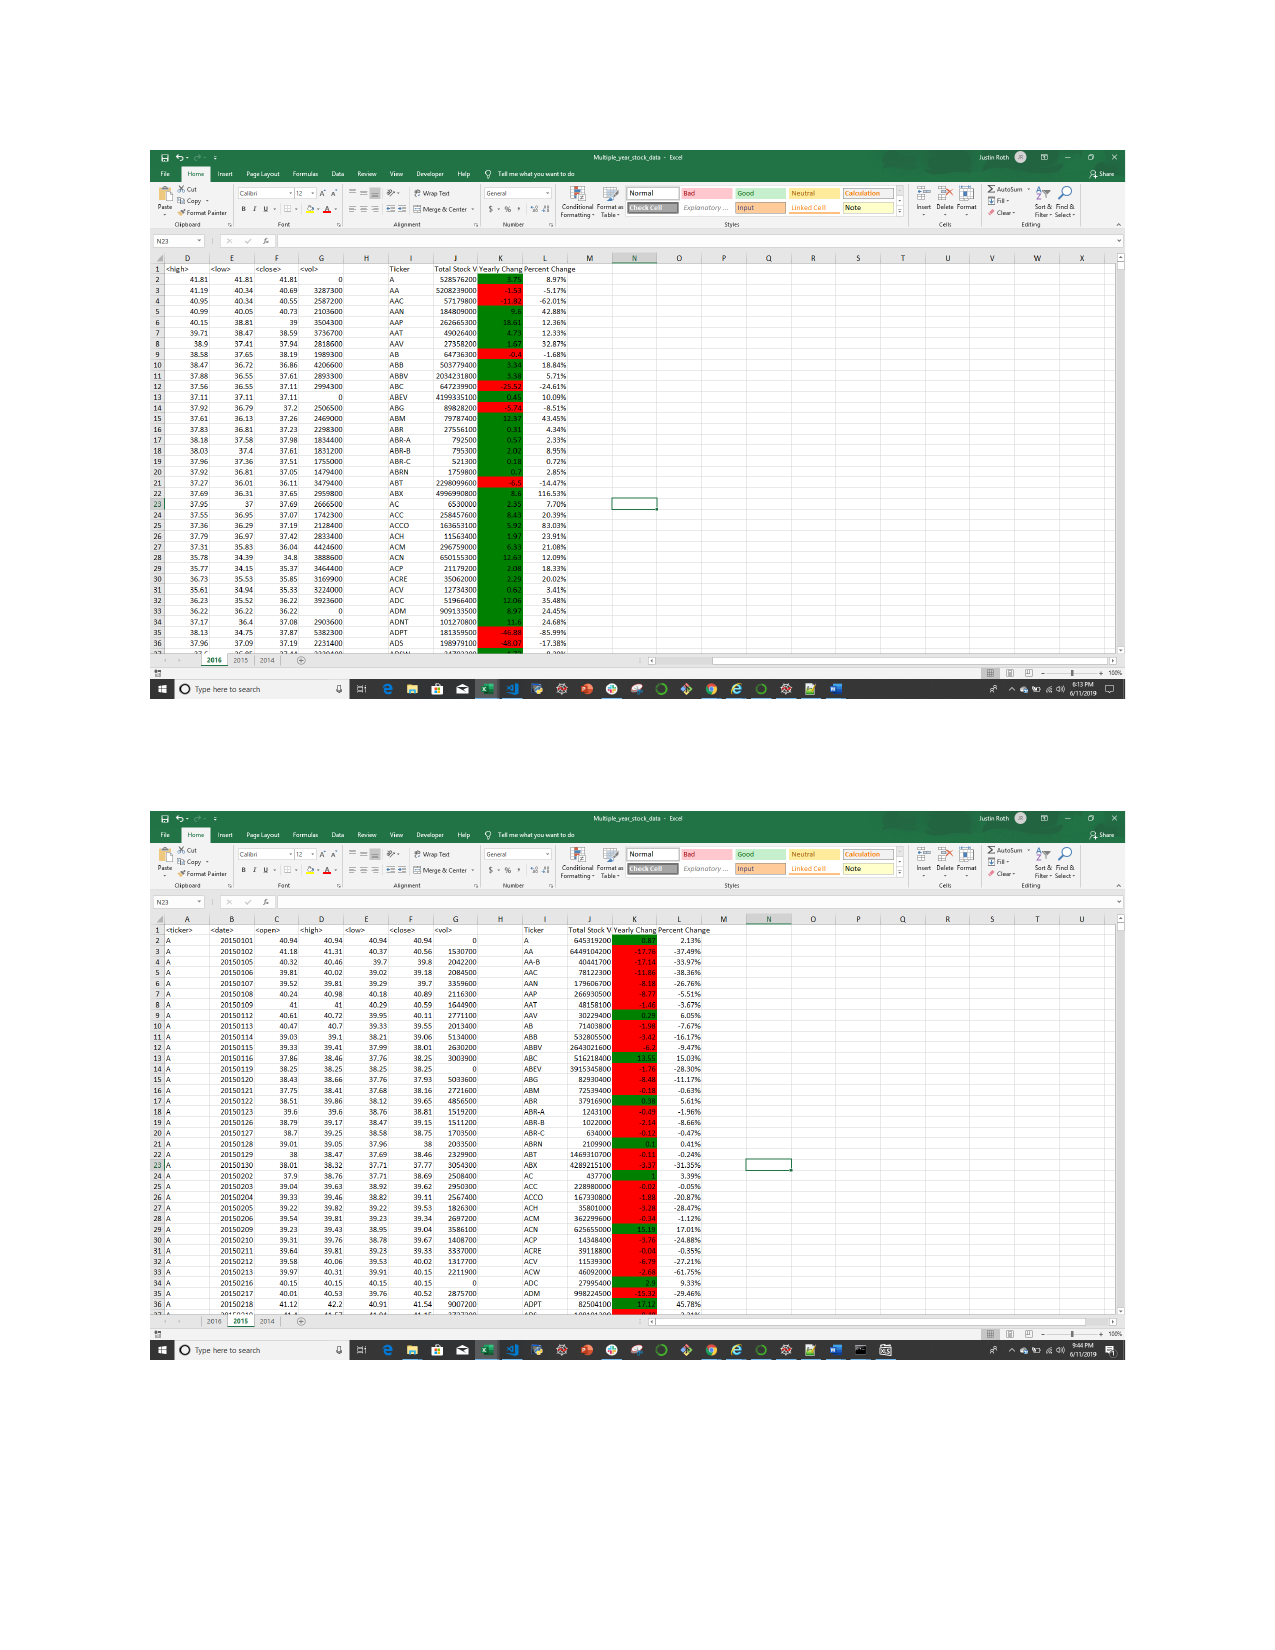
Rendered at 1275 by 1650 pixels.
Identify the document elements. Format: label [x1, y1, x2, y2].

picture [150, 150, 1125, 699]
picture [150, 811, 1125, 1360]
